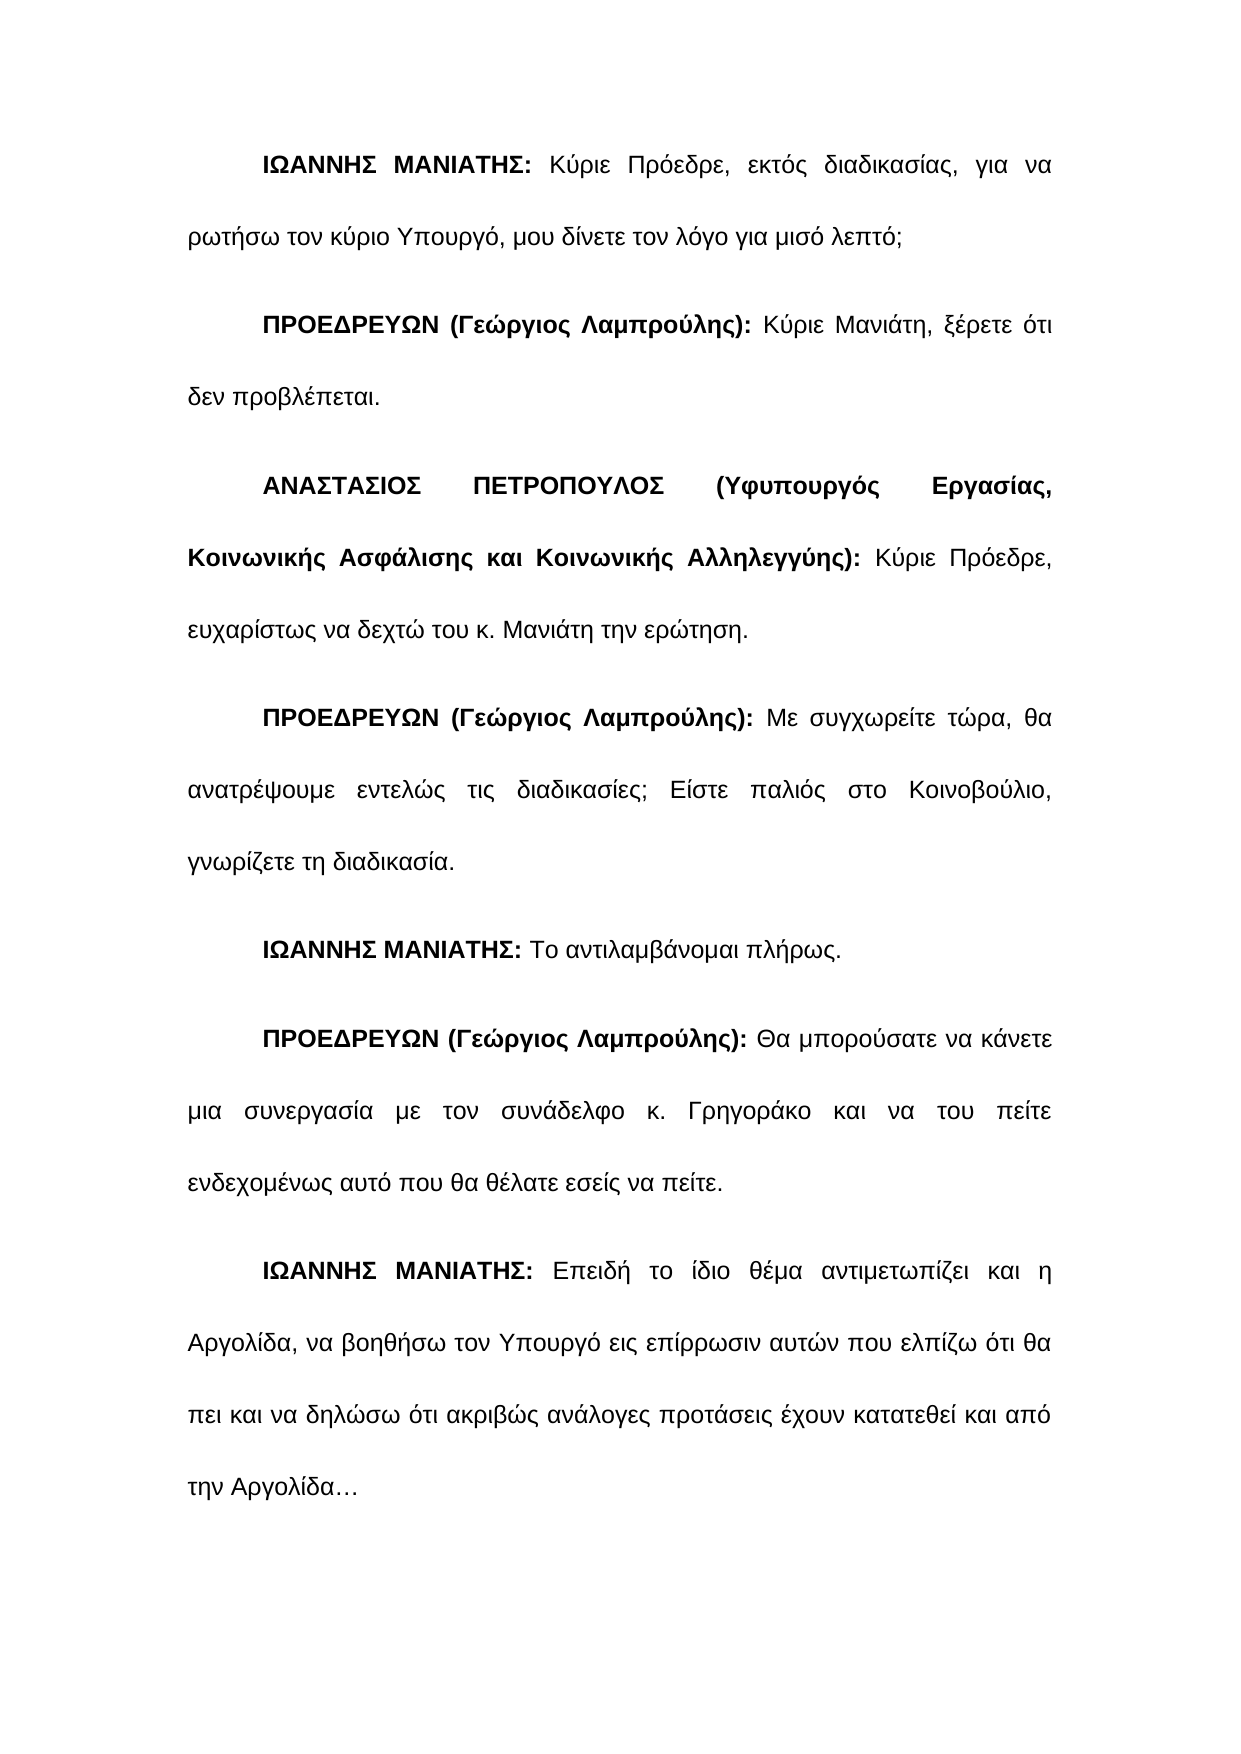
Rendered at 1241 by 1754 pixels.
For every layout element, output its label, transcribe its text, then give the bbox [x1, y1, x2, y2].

text ΠΡΟΕΔΡΕΥΩΝ (Γεώργιος Λαμπρούλης): Με συγχωρείτε τώρα, θα ανατρέψουμε εντελώς τις διαδικασίες; Είστε παλιός στο Κοινοβούλιο, γνωρίζετε τη διαδικασία. [187, 703, 1053, 876]
text ΠΡΟΕΔΡΕΥΩΝ (Γεώργιος Λαμπρούλης): Κύριε Μανιάτη, ξέρετε ότι δεν προβλέπεται. [187, 310, 1053, 411]
text ΙΩΑΝΝΗΣ ΜΑΝΙΑΤΗΣ: Το αντιλαμβάνομαι πλήρως. [187, 935, 1053, 964]
text ΠΡΟΕΔΡΕΥΩΝ (Γεώργιος Λαμπρούλης): Θα μπορούσατε να κάνετε μια συνεργασία με τον συνάδελφο κ. Γρηγοράκο και να του πείτε ενδεχομένως αυτό που θα θέλατε εσείς να πείτε. [187, 1024, 1053, 1196]
text ΙΩΑΝΝΗΣ ΜΑΝΙΑΤΗΣ: Επειδή το ίδιο θέμα αντιμετωπίζει και η Αργολίδα, να βοηθήσω τον Υπουργό εις επίρρωσιν αυτών που ελπίζω ότι θα πει και να δηλώσω ότι ακριβώς ανάλογες προτάσεις έχουν κατατεθεί και από την Αργολίδα… [187, 1256, 1053, 1501]
text ΙΩΑΝΝΗΣ ΜΑΝΙΑΤΗΣ: Κύριε Πρόεδρε, εκτός διαδικασίας, για να ρωτήσω τον κύριο Υπουργό, μου δίνετε τον λόγο για μισό λεπτό; [187, 150, 1053, 251]
text ΑΝΑΣΤΑΣΙΟΣ ΠΕΤΡΟΠΟΥΛΟΣ (Υφυπουργός Εργασίας, Κοινωνικής Ασφάλισης και Κοινωνικής Αλληλεγγύης): Κύριε Πρόεδρε, ευχαρίστως να δεχτώ του κ. Μανιάτη την ερώτηση. [187, 471, 1053, 643]
